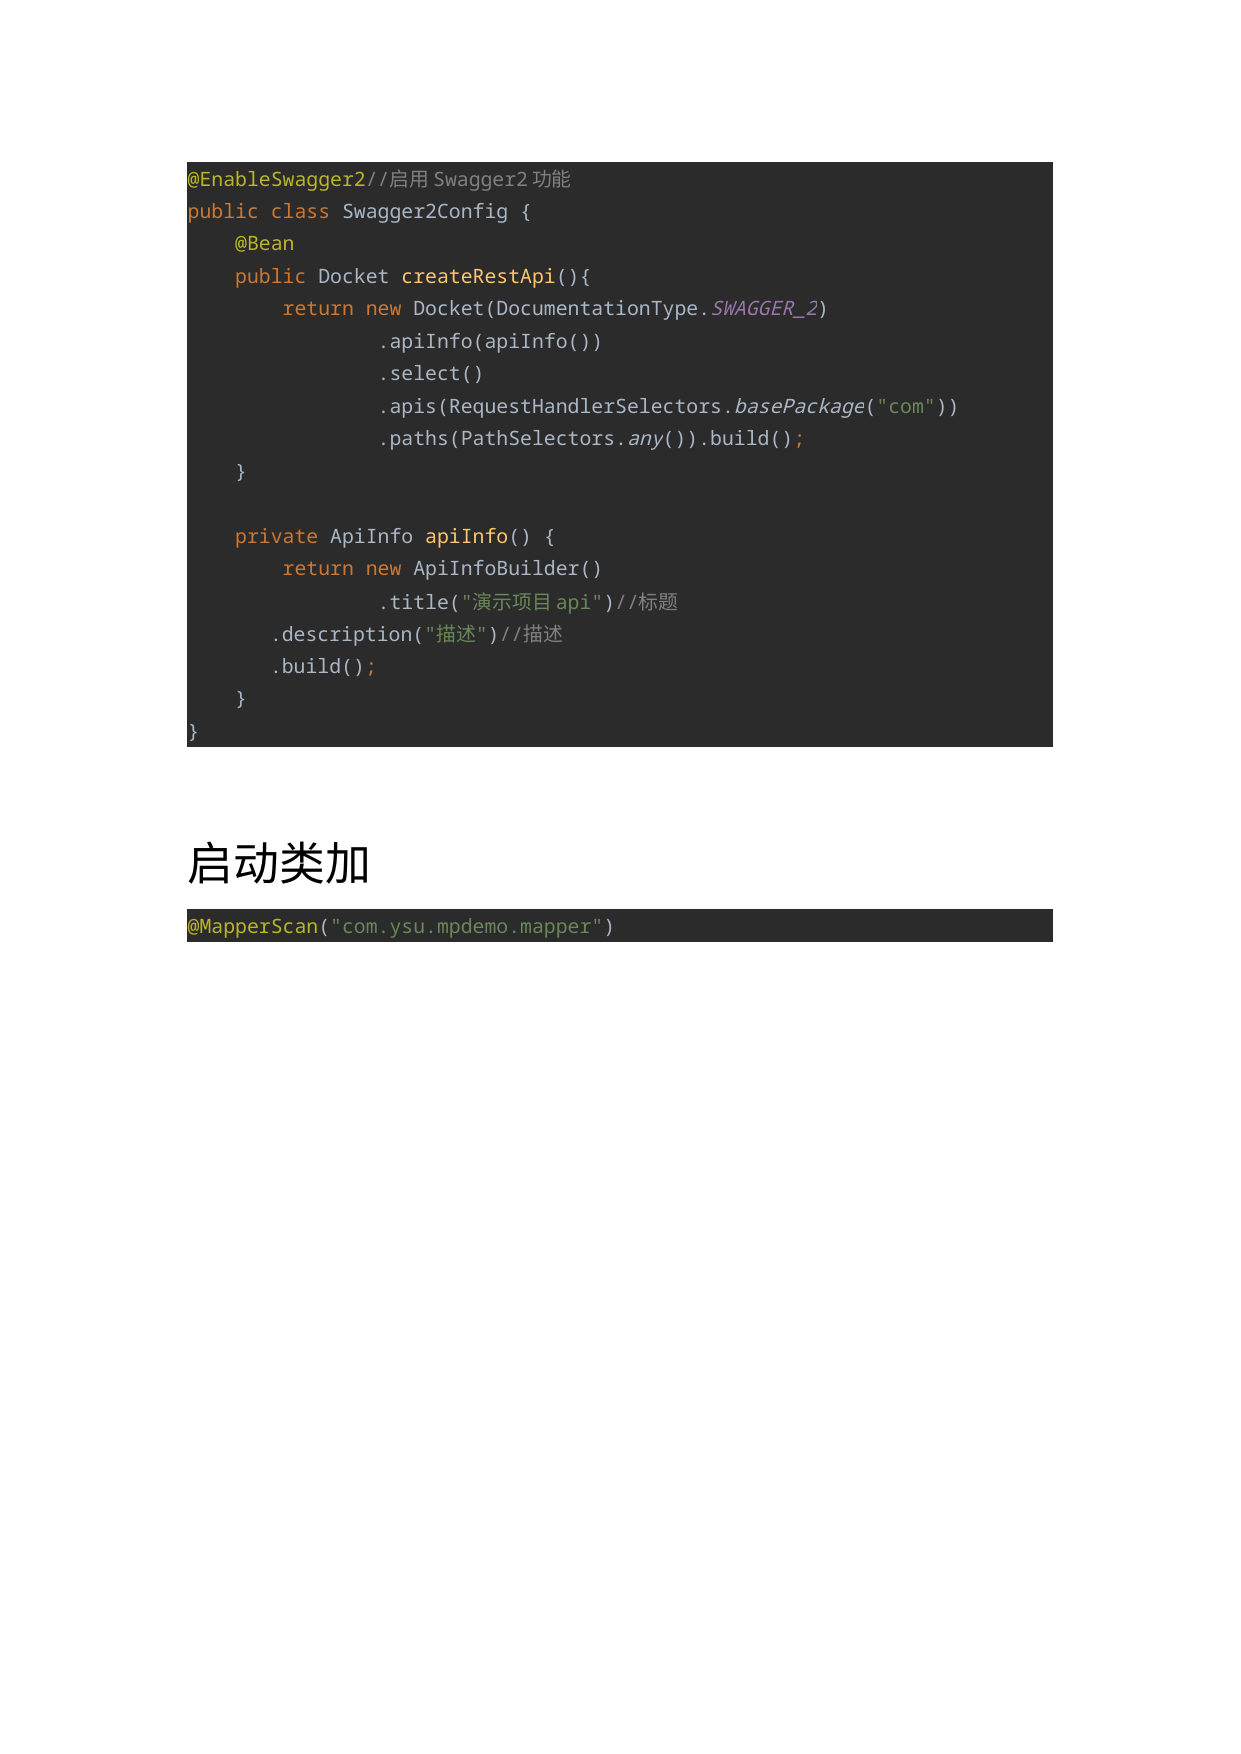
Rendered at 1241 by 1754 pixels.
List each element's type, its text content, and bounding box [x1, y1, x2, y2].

text 启动类加 [187, 812, 1053, 909]
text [187, 162, 1053, 747]
text @MapperScan("com.ysu.mpdemo.mapper") [187, 909, 1053, 942]
